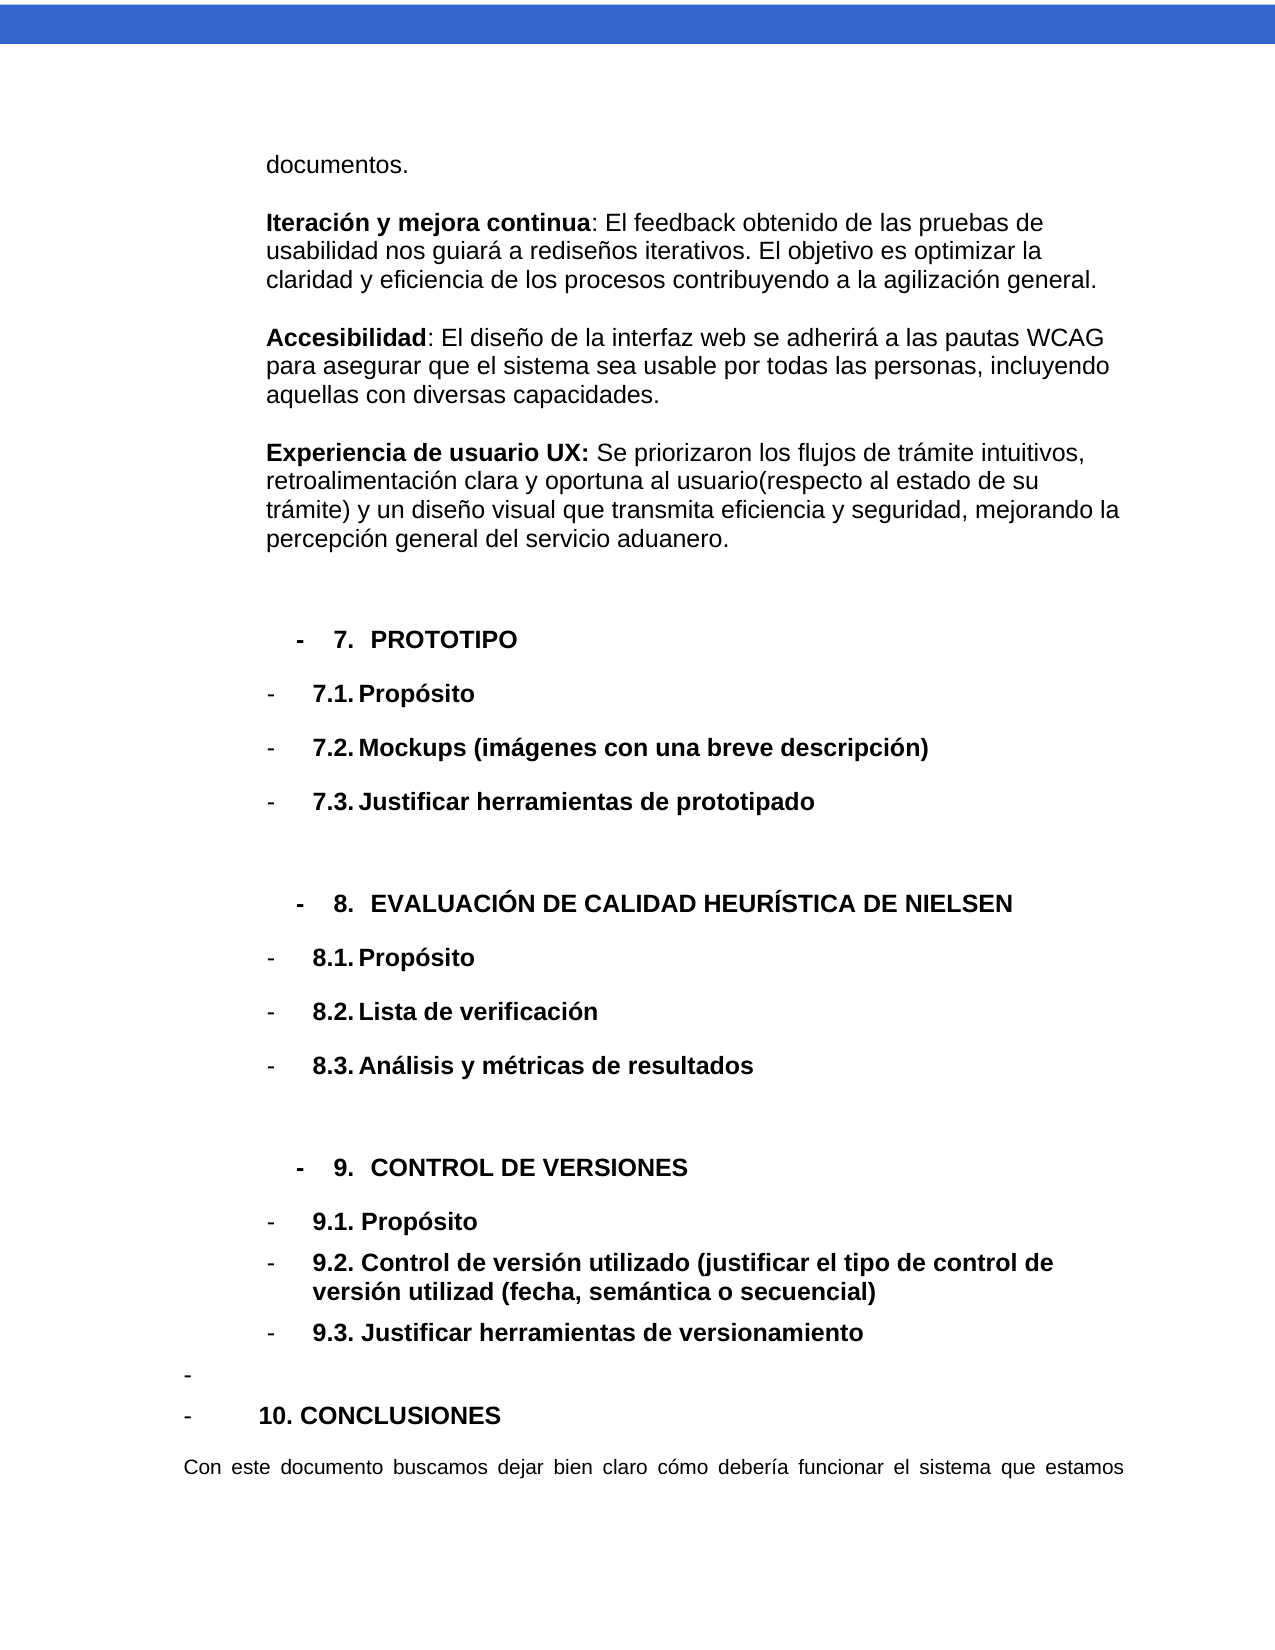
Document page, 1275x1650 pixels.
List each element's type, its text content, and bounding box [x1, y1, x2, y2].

subtitle 9.1. Propósito [267, 1207, 1125, 1236]
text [183, 1454, 1125, 1478]
subtitle 8.1. Propósito [267, 943, 1125, 972]
subtitle 8.2. Lista de verificación [267, 997, 1125, 1026]
text Experiencia de usuario UX: Se priorizaron los flujos de trámite intuitivos, retroalimentación clara y oportuna al usuario(respecto al estado de su trámite) y un diseño visual que transmita eficiencia y seguridad, mejorando la percepción general del servicio aduanero. [266, 437, 1125, 552]
subtitle 8. EVALUACIÓN DE CALIDAD HEURÍSTICA DE NIELSEN [296, 889, 1125, 918]
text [266, 150, 1125, 179]
subtitle 9. CONTROL DE VERSIONES [296, 1153, 1125, 1182]
subtitle 9.2. Control de versión utilizado (justificar el tipo de control de versión utilizad (fecha, semántica o secuencial) [267, 1248, 1125, 1306]
subtitle 10. CONCLUSIONES [183, 1401, 1125, 1429]
subtitle 9.3. Justificar herramientas de versionamiento [267, 1318, 1125, 1347]
text Accesibilidad: El diseño de la interfaz web se adherirá a las pautas WCAG para asegurar que el sistema sea usable por todas las personas, incluyendo aquellas con diversas capacidades. [266, 322, 1125, 409]
subtitle 7.2. Mockups (imágenes con una breve descripción) [267, 733, 1125, 762]
subtitle 7.3. Justificar herramientas de prototipado [267, 787, 1125, 815]
text Iteración y mejora continua: El feedback obtenido de las pruebas de usabilidad nos guiará a rediseños iterativos. El objetivo es optimizar la claridad y eficiencia de los procesos contribuyendo a la agilización general. [266, 207, 1125, 294]
subtitle 7.1. Propósito [267, 679, 1125, 708]
subtitle 7. PROTOTIPO [296, 625, 1125, 654]
subtitle 8.3. Análisis y métricas de resultados [267, 1051, 1125, 1079]
